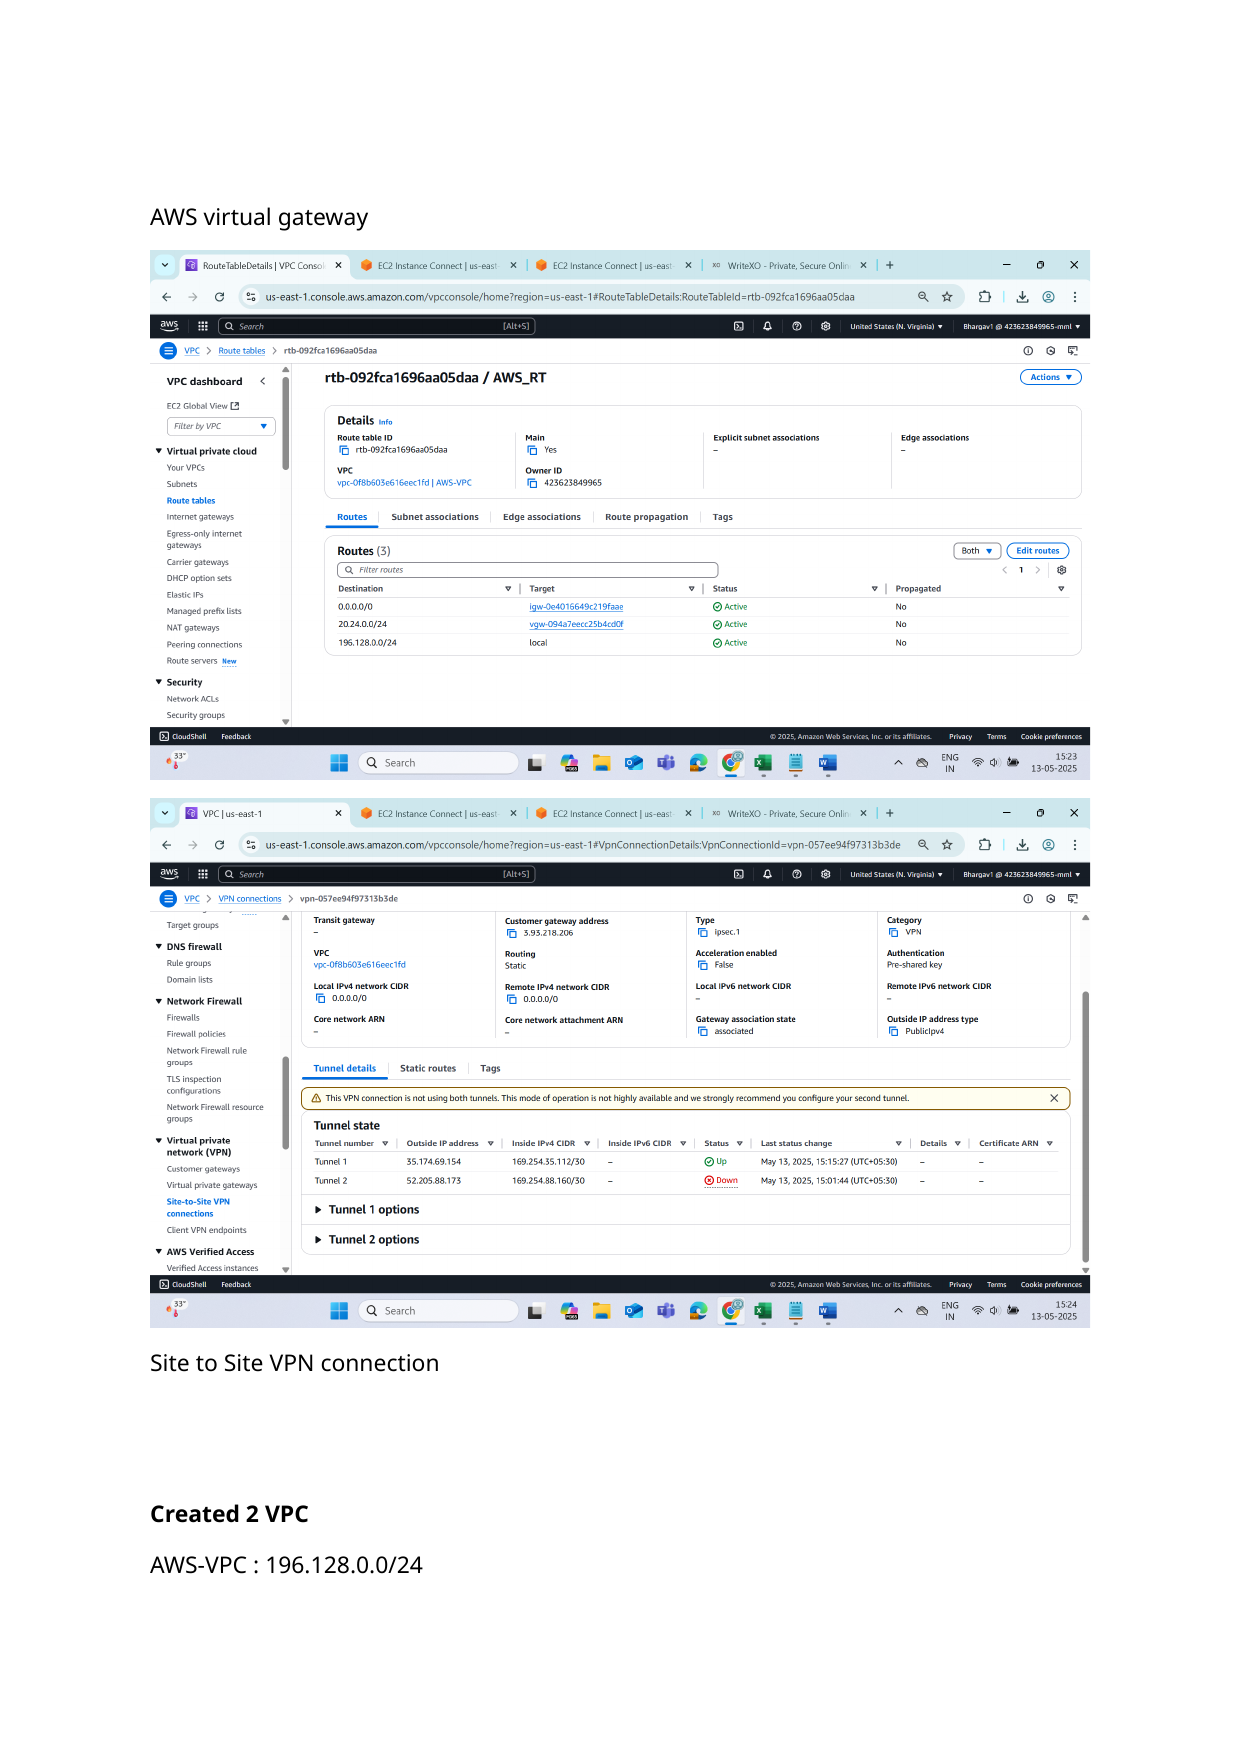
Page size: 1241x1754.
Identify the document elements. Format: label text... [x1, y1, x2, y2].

text AWS virtual gateway [150, 200, 1090, 232]
text AWS-VPC : 196.128.0.0/24 [150, 1548, 1090, 1580]
text Site to Site VPN connection [150, 1347, 1090, 1378]
picture [150, 798, 1091, 1328]
picture [150, 250, 1091, 780]
text Created 2 VPC [150, 1498, 1090, 1529]
